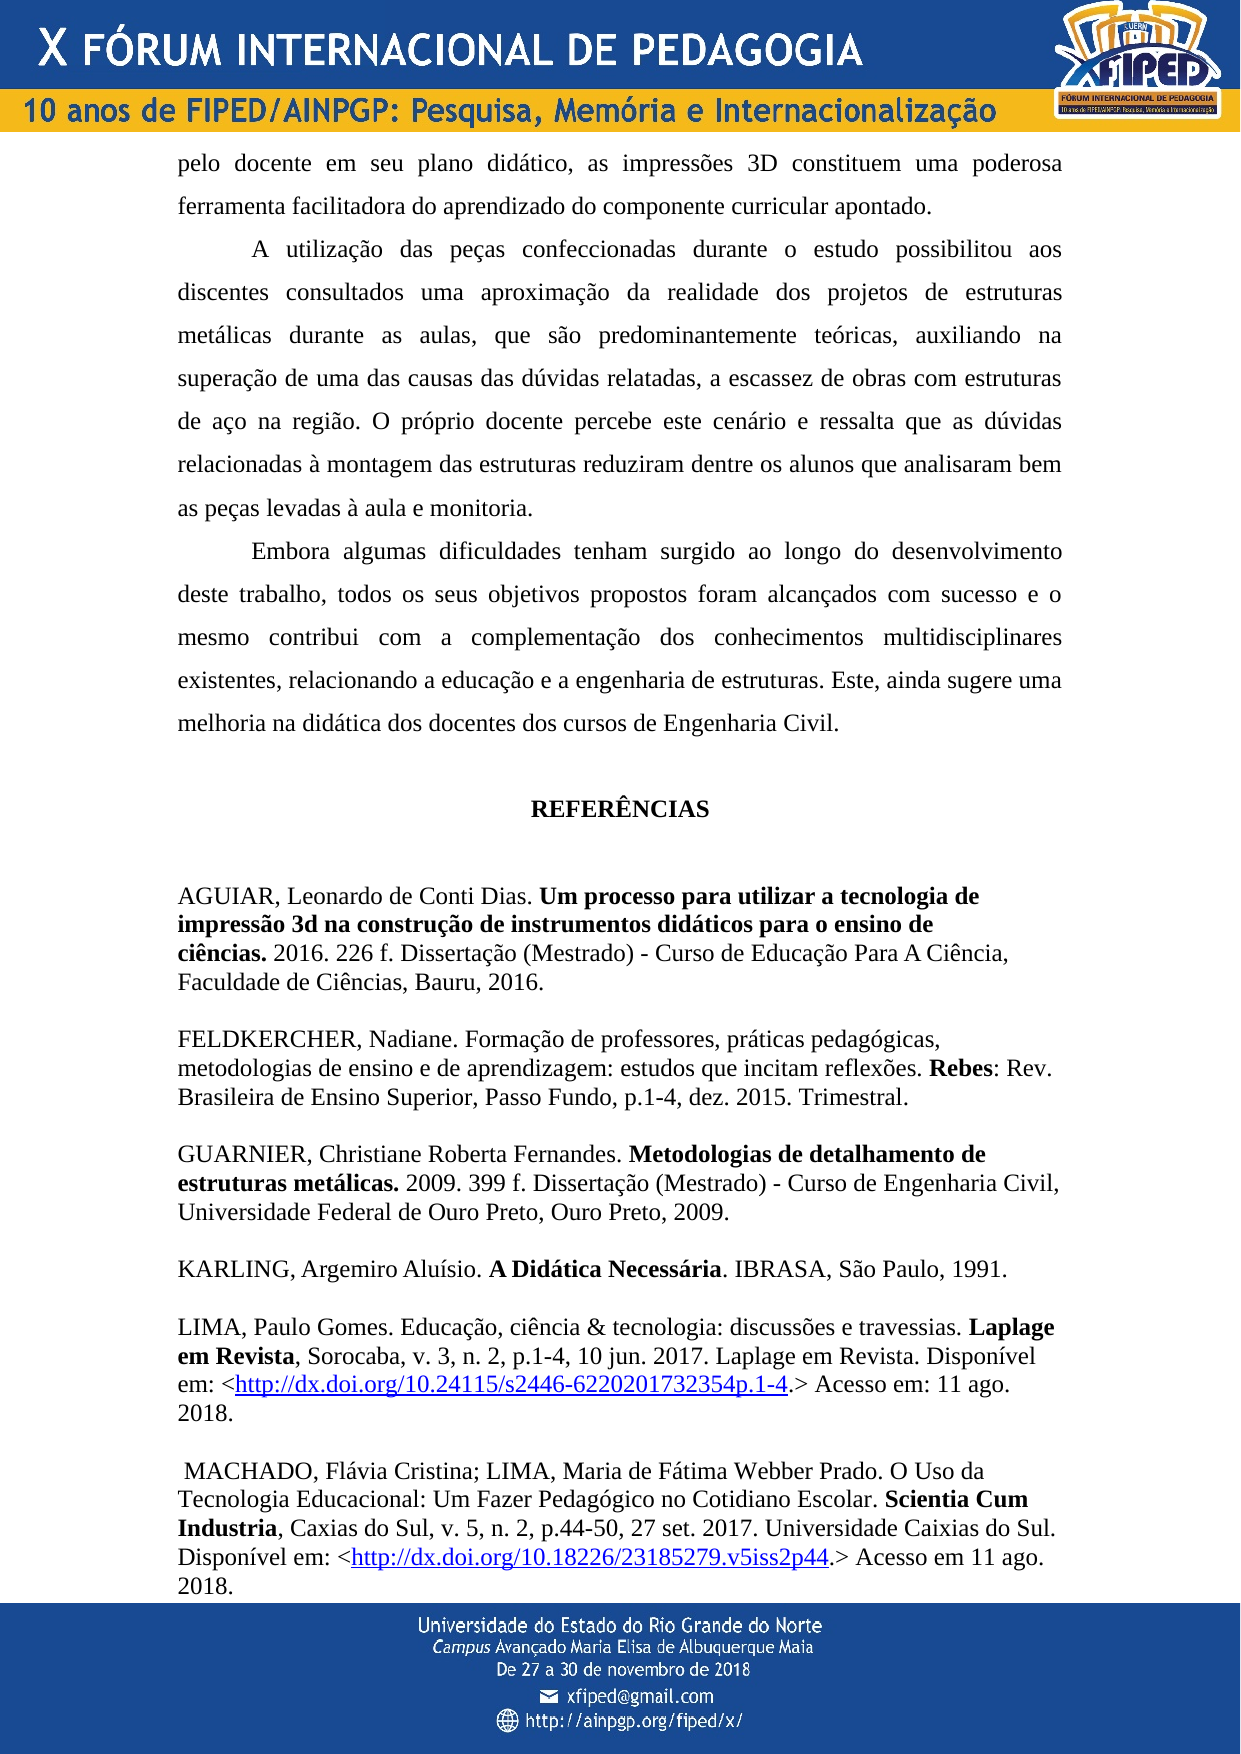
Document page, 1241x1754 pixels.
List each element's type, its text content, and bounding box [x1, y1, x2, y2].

text LIMA, Paulo Gomes. Educação, ciência & tecnologia: discussões e travessias. Laplage em Revista, Sorocaba, v. 3, n. 2, p.1-4, 10 jun. 2017. Laplage em Revista. Disponível em: <http://dx.doi.org/10.24115/s2446-6220201732354p.1-4.> Acesso em: 11 ago. 2018. [177, 1312, 1063, 1427]
picture [0, 1603, 1241, 1754]
text A utilização das peças confeccionadas durante o estudo possibilitou aos discentes consultados uma aproximação da realidade dos projetos de estruturas metálicas durante as aulas, que são predominantemente teóricas, auxiliando na superação de uma das causas das dúvidas relatadas, a escassez de obras com estruturas de aço na região. O próprio docente percebe este cenário e ressalta que as dúvidas relacionadas à montagem das estruturas reduziram dentre os alunos que analisaram bem as peças levadas à aula e monitoria. [177, 234, 1063, 521]
text KARLING, Argemiro Aluísio. A Didática Necessária. IBRASA, São Paulo, 1991. [177, 1254, 1063, 1283]
text REFERÊNCIAS [177, 794, 1063, 823]
picture [0, 0, 1241, 132]
text GUARNIER, Christiane Roberta Fernandes. Metodologias de detalhamento de estruturas metálicas. 2009. 399 f. Dissertação (Mestrado) - Curso de Engenharia Civil, Universidade Federal de Ouro Preto, Ouro Preto, 2009. [177, 1139, 1063, 1226]
text FELDKERCHER, Nadiane. Formação de professores, práticas pedagógicas, metodologias de ensino e de aprendizagem: estudos que incitam reflexões. Rebes: Rev. Brasileira de Ensino Superior, Passo Fundo, p.1-4, dez. 2015. Trimestral. [177, 1024, 1063, 1111]
text Embora algumas dificuldades tenham surgido ao longo do desenvolvimento deste trabalho, todos os seus objetivos propostos foram alcançados com sucesso e o mesmo contribui com a complementação dos conhecimentos multidisciplinares existentes, relacionando a educação e a engenharia de estruturas. Este, ainda sugere uma melhoria na didática dos docentes dos cursos de Engenharia Civil. [177, 536, 1063, 737]
text AGUIAR, Leonardo de Conti Dias. Um processo para utilizar a tecnologia de impressão 3d na construção de instrumentos didáticos para o ensino de ciências. 2016. 226 f. Dissertação (Mestrado) - Curso de Educação Para A Ciência, Faculdade de Ciências, Bauru, 2016. [177, 881, 1063, 996]
text MACHADO, Flávia Cristina; LIMA, Maria de Fátima Webber Prado. O Uso da Tecnologia Educacional: Um Fazer Pedagógico no Cotidiano Escolar. Scientia Cum Industria, Caxias do Sul, v. 5, n. 2, p.44-50, 27 set. 2017. Universidade Caixias do Sul. Disponível em: <http://dx.doi.org/10.18226/23185279.v5iss2p44.> Acesso em 11 ago. 2018. [177, 1456, 1063, 1599]
